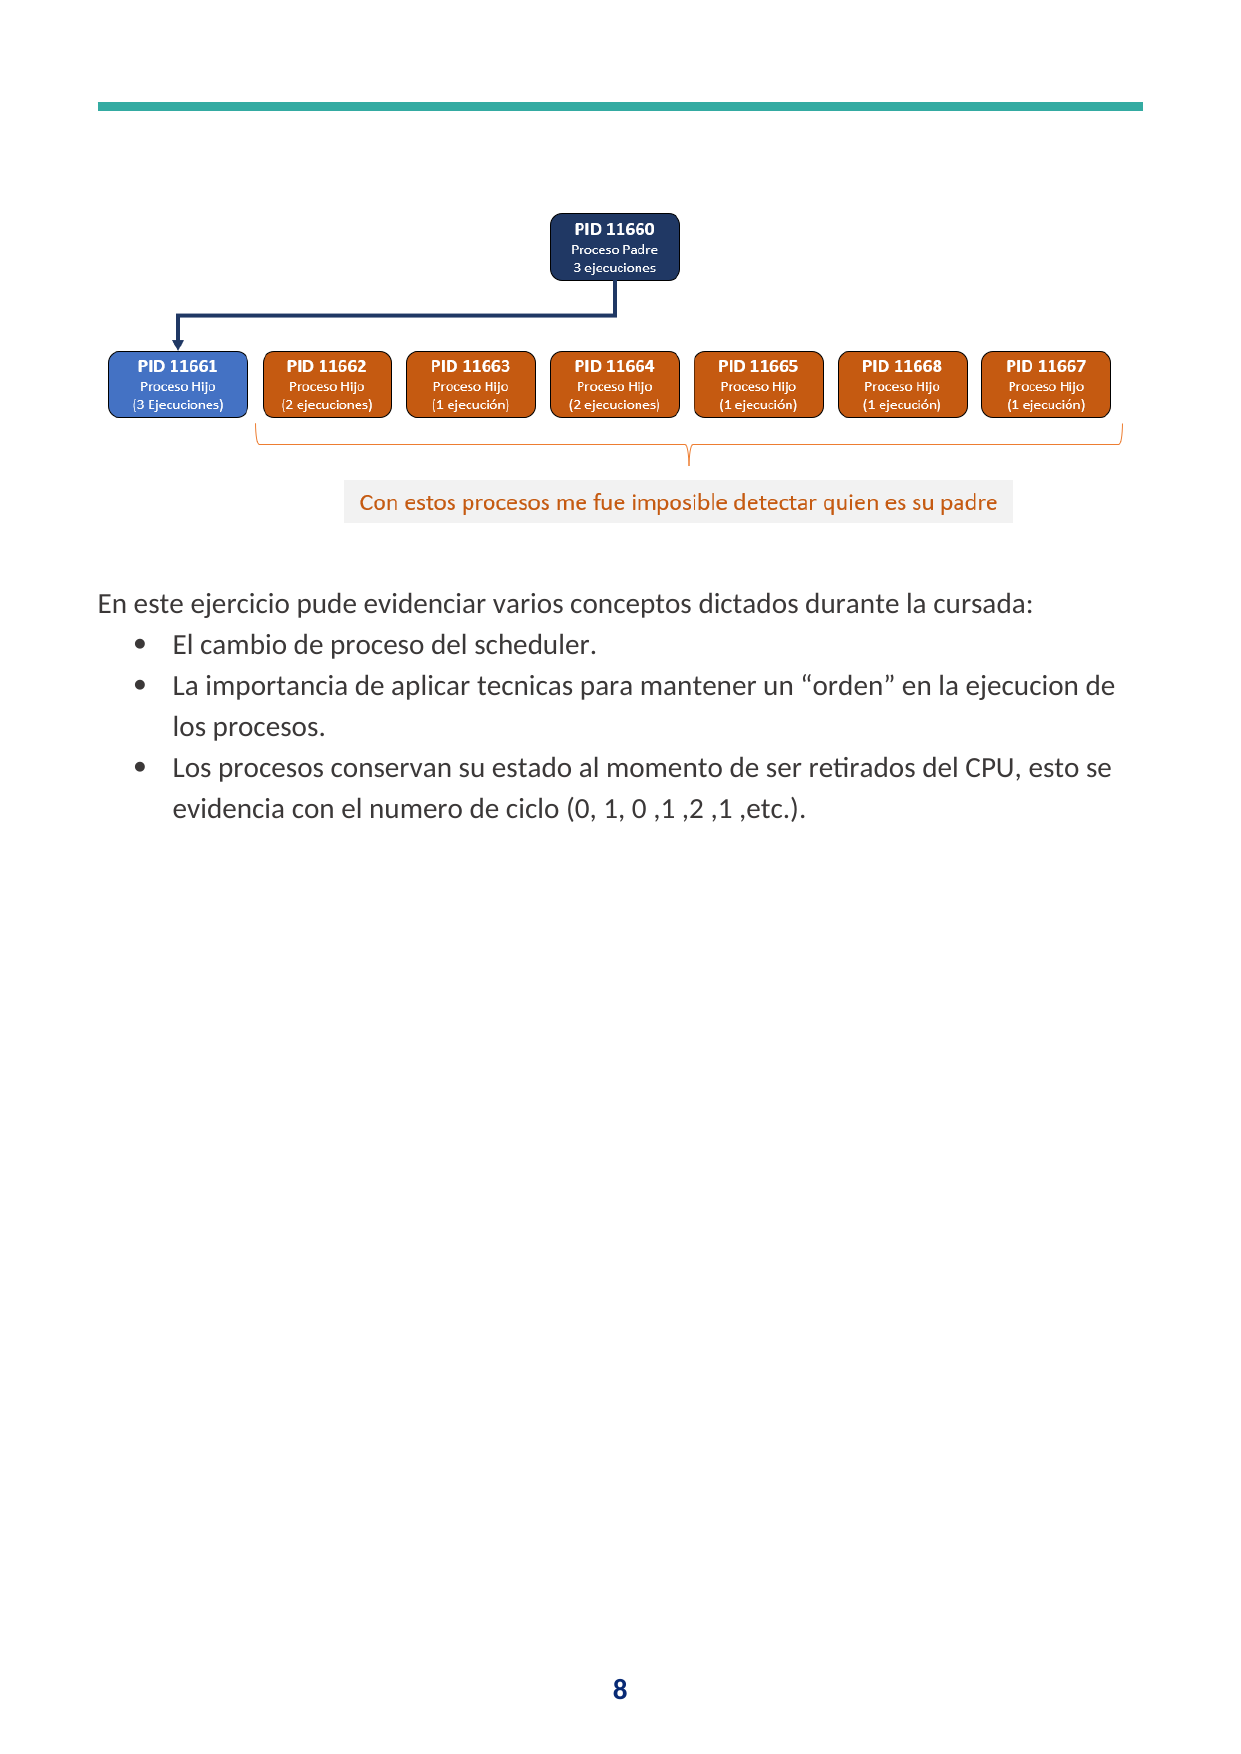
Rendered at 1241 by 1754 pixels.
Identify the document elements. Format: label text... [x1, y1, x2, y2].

list El cambio de proceso del scheduler. [135, 626, 1143, 662]
list La importancia de aplicar tecnicas para mantener un “orden” en la ejecucion de los procesos. [135, 667, 1143, 744]
text En este ejercicio pude evidenciar varios conceptos dictados durante la cursada: [97, 585, 1143, 621]
list Los procesos conservan su estado al momento de ser retirados del CPU, esto se evidencia con el numero de ciclo (0, 1, 0 ,1 ,2 ,1 ,etc.). [135, 749, 1143, 826]
picture [97, 192, 1143, 539]
